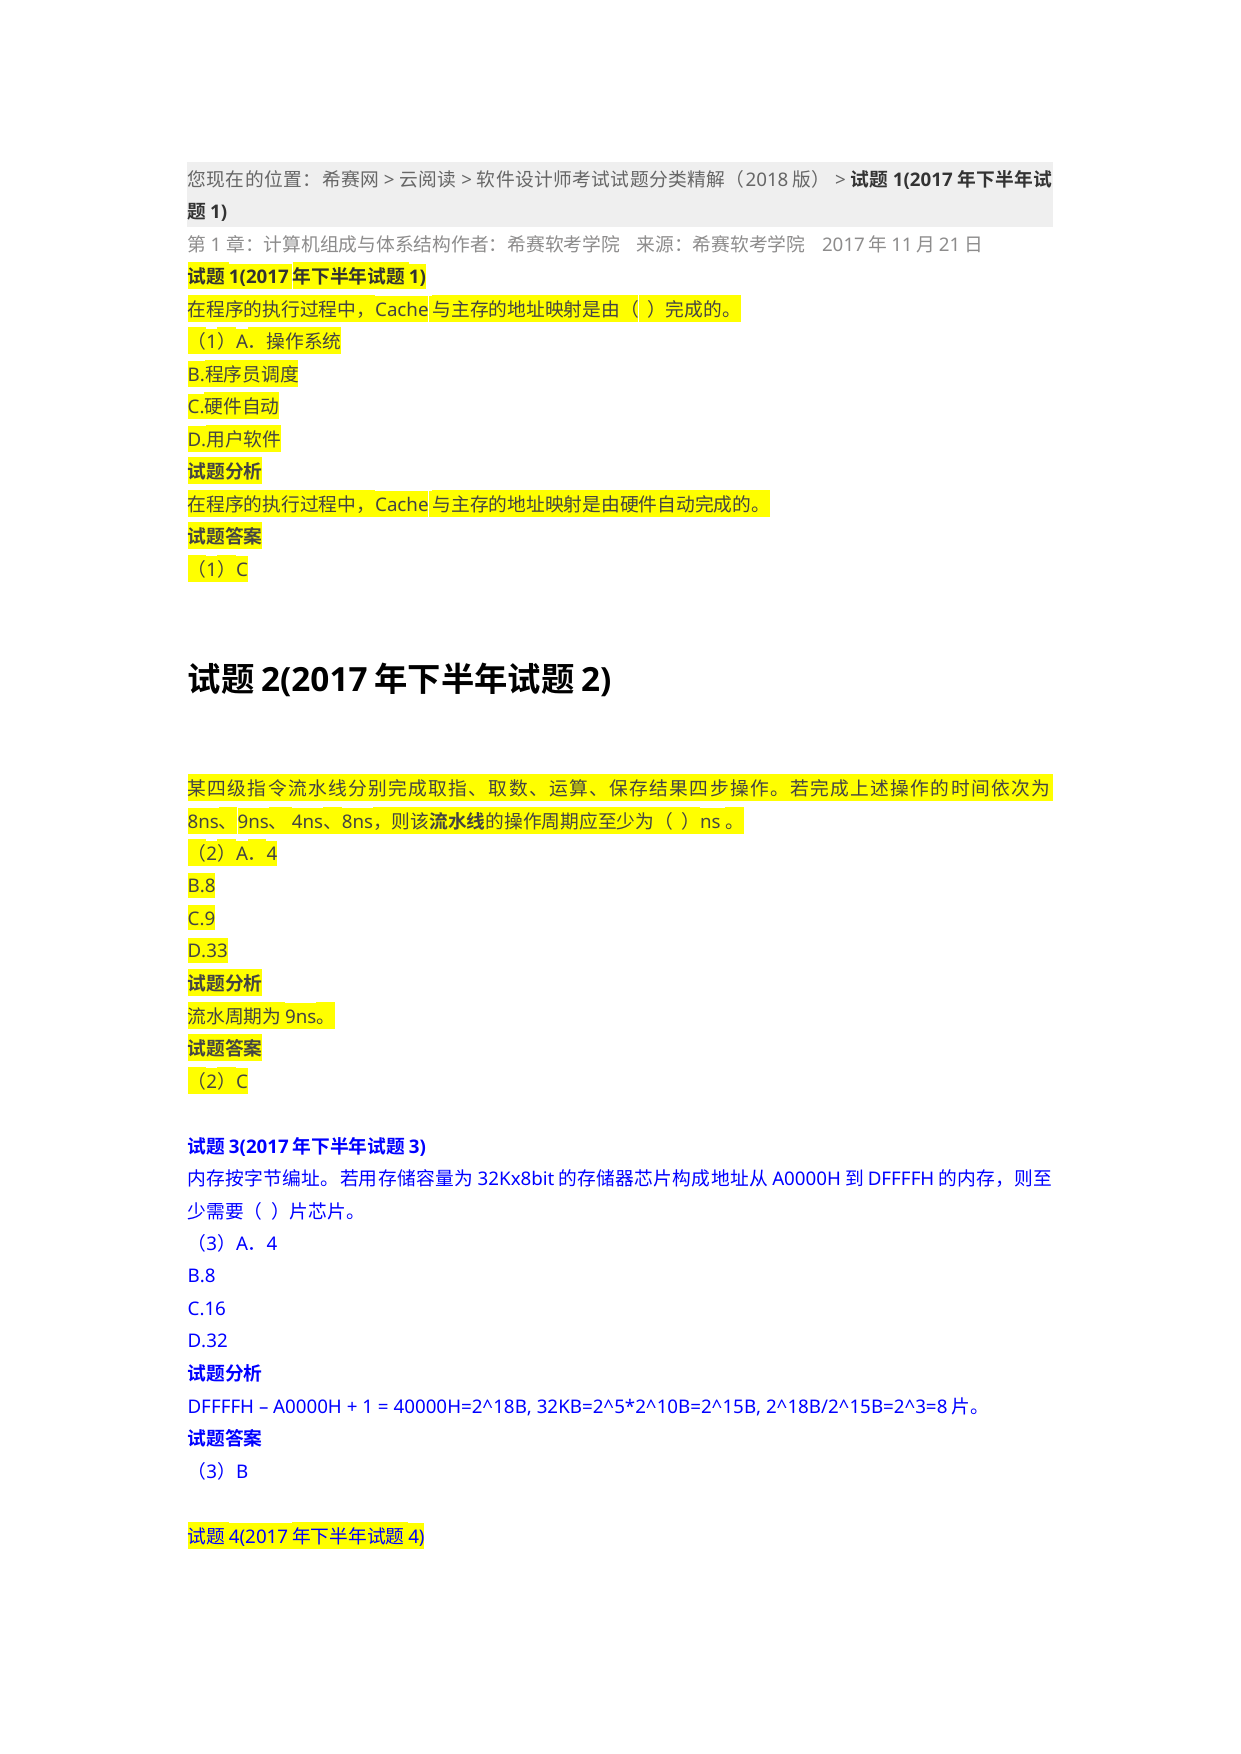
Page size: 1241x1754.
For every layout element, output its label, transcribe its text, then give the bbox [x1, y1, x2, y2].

text 试题答案 [187, 1421, 1053, 1454]
text （1）C [187, 552, 1053, 584]
text 在程序的执行过程中，Cache与主存的地址映射是由（ ）完成的。 （1）A．操作系统 B.程序员调度 C.硬件自动 D.用户软件 [187, 292, 1053, 454]
text 试题答案 [187, 1031, 1053, 1064]
subtitle 试题3(2017年下半年试题3) [187, 1129, 1053, 1161]
subtitle 试题2(2017年下半年试题2) [187, 644, 1053, 709]
text （3）B [187, 1454, 1053, 1486]
text DFFFFH – A0000H + 1 = 40000H=2^18B, 32KB=2^5*2^10B=2^15B, 2^18B/2^15B=2^3=8片。 [187, 1389, 1053, 1421]
text 试题4(2017年下半年试题4) [187, 1519, 1053, 1551]
text 内存按字节编址。若用存储容量为32Kx8bit的存储器芯片构成地址从A0000H到DFFFFH的内存，则至少需要（ ）片芯片。 （3）A．4 B.8 C.16 D.32 [187, 1161, 1053, 1356]
text （2）C [187, 1064, 1053, 1096]
subtitle 试题1(2017年下半年试题1) [187, 259, 1053, 292]
text 试题答案 [187, 519, 1053, 552]
text 在程序的执行过程中，Cache与主存的地址映射是由硬件自动完成的。 [187, 487, 1053, 519]
text 试题分析 [187, 1356, 1053, 1389]
text 您现在的位置：希赛网 > 云阅读 > 软件设计师考试试题分类精解（2018版） > 试题1(2017年下半年试题1) [187, 162, 1053, 227]
text 某四级指令流水线分别完成取指、取数、运算、保存结果四步操作。若完成上述操作的时间依次为8ns、9ns、 4ns、8ns，则该流水线的操作周期应至少为（ ）ns 。 （2）A．4 B.8 C.9 D.33 [187, 771, 1053, 966]
text 第 1 章：计算机组成与体系结构作者：希赛软考学院 来源：希赛软考学院 2017年11月21日 [187, 227, 1053, 259]
text 试题分析 [187, 454, 1053, 487]
text 试题分析 [187, 966, 1053, 999]
text 流水周期为9ns。 [187, 999, 1053, 1031]
